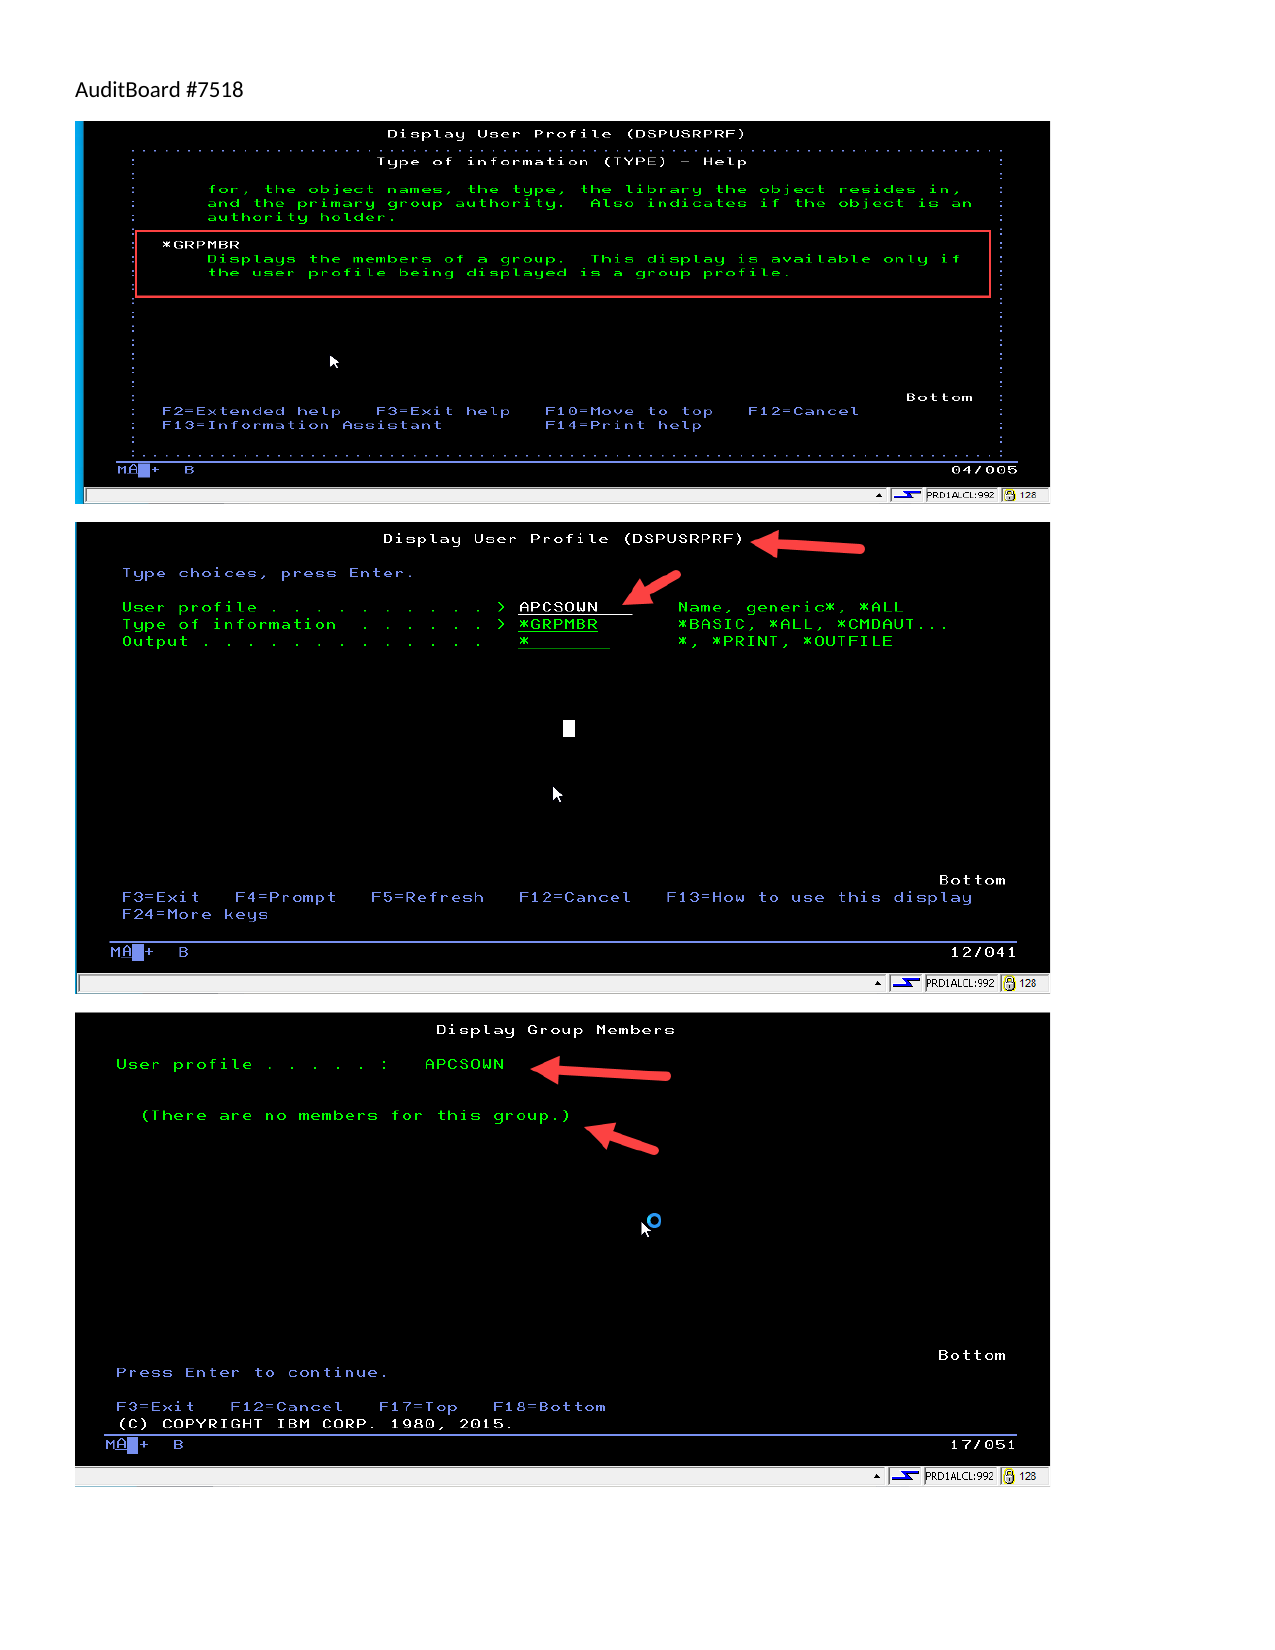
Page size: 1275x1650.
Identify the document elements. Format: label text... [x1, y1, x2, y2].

picture [84, 121, 1050, 504]
picture [75, 1012, 1050, 1487]
text AuditBoard #7518 [75, 75, 1200, 103]
picture [77, 522, 1050, 994]
